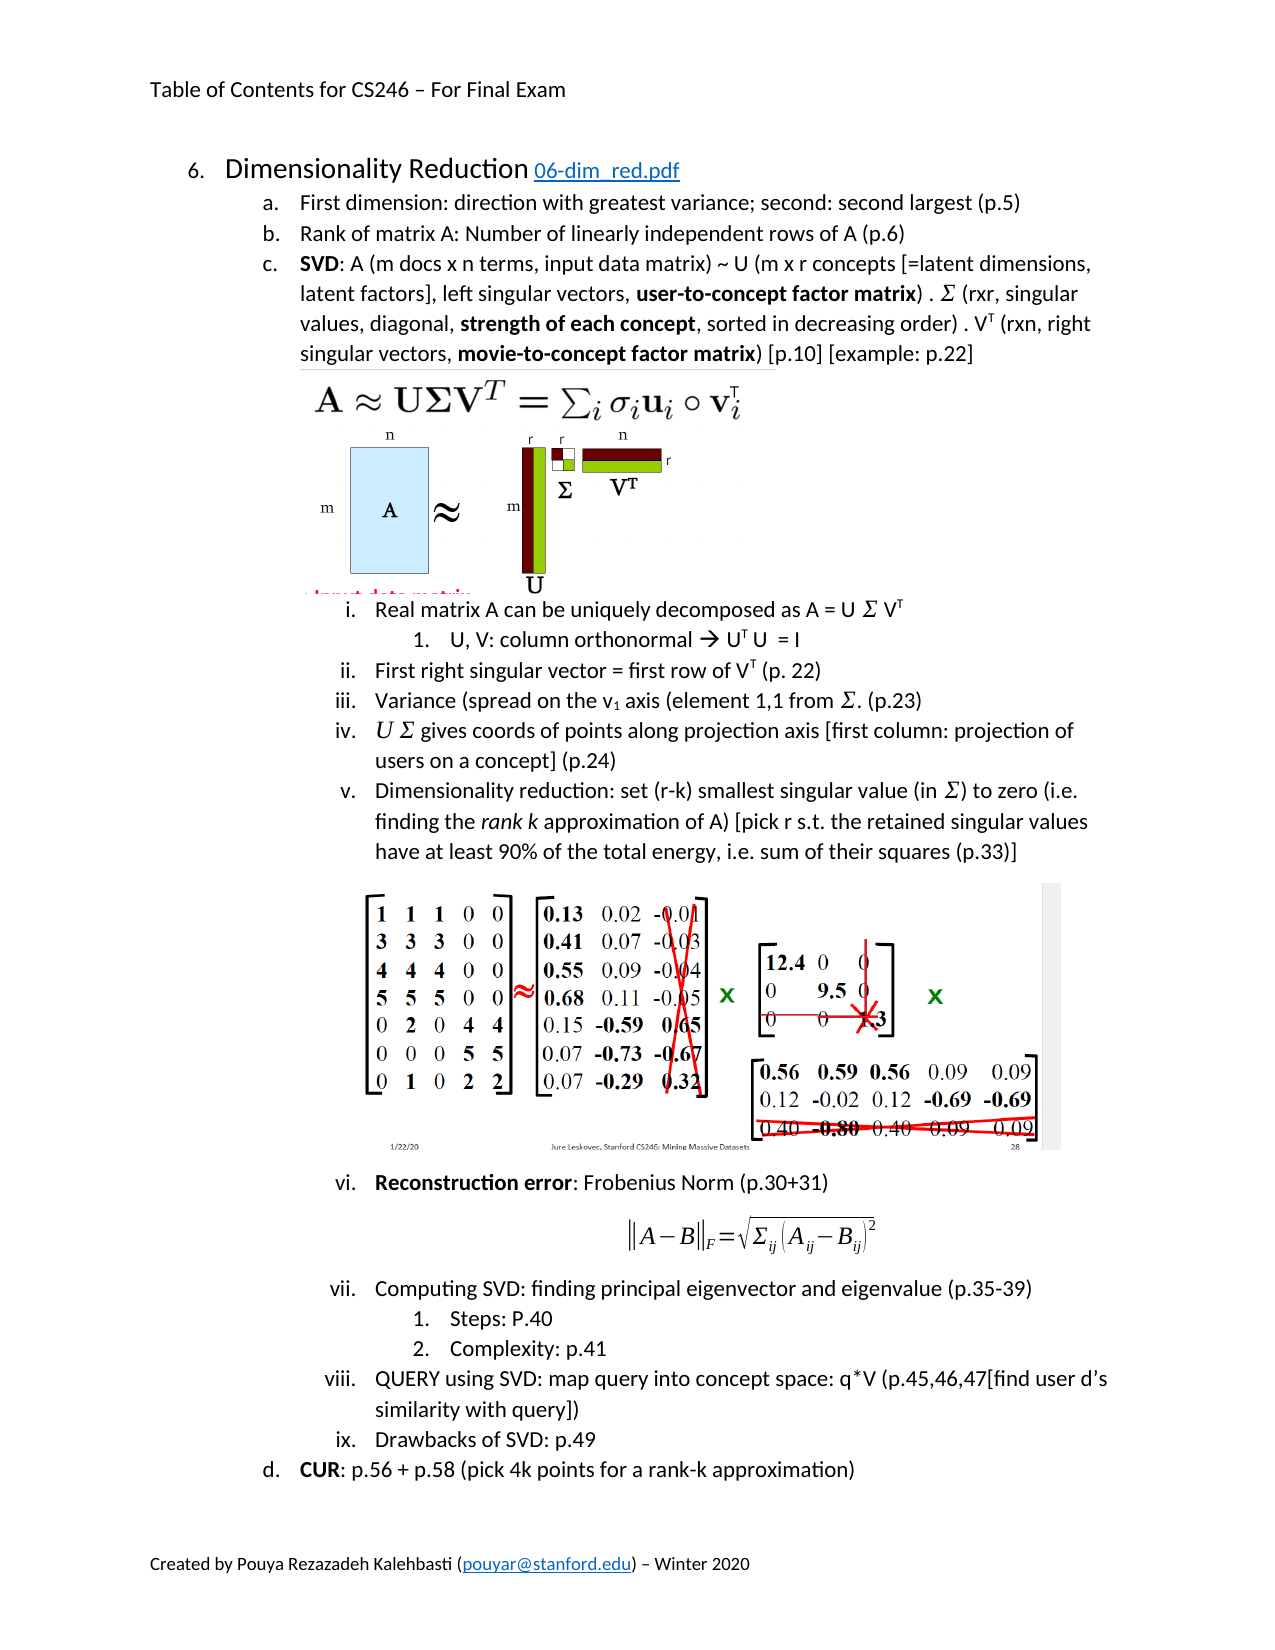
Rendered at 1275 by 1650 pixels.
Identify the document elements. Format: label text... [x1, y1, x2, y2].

list CUR: p.56 + p.58 (pick 4k points for a rank-k approximation) [262, 1455, 1125, 1483]
list Dimensionality reduction: set (r-k) smallest singular value (in ) to zero (i.e. finding the rank k approximation of A) [pick r s.t. the retained singular values have at least 90% of the total energy, i.e. sum of their squares (p.33)] [356, 777, 1125, 865]
list U, V: column orthonormal UT U = I [412, 626, 1125, 654]
list Drawbacks of SVD: p.49 [356, 1425, 1125, 1453]
list Real matrix A can be uniquely decomposed as A = U VT [356, 595, 1125, 623]
picture [300, 369, 777, 594]
list First dimension: direction with greatest variance; second: second largest (p.5) [262, 188, 1125, 216]
list Reconstruction error: Frobenius Norm (p.30+31) [356, 1168, 1125, 1196]
list QUERY using SVD: map query into concept space: q*V (p.45,46,47[find user d’s similarity with query]) [356, 1364, 1125, 1423]
list gives coords of points along projection axis [first column: projection of users on a concept] (p.24) [356, 716, 1125, 774]
list First right singular vector = first row of VT (p. 22) [356, 656, 1125, 684]
list Dimensionality Reduction 06-dim_red.pdf [187, 150, 1125, 186]
list Computing SVD: finding principal eigenvector and eigenvalue (p.35-39) [356, 1274, 1125, 1302]
picture [356, 883, 1061, 1150]
list Complexity: p.41 [412, 1334, 1125, 1362]
list Steps: P.40 [412, 1304, 1125, 1332]
list Variance (spread on the v1 axis (element 1,1 from . (p.23) [356, 686, 1125, 714]
list Rank of matrix A: Number of linearly independent rows of A (p.6) [262, 219, 1125, 247]
list SVD: A (m docs x n terms, input data matrix) ~ U (m x r concepts [=latent dimensions, latent factors], left singular vectors, user-to-concept factor matrix) . (rxr, singular values, diagonal, strength of each concept, sorted in decreasing order) . VT (rxn, right singular vectors, movie-to-concept factor matrix) [p.10] [example: p.22] [262, 249, 1125, 367]
